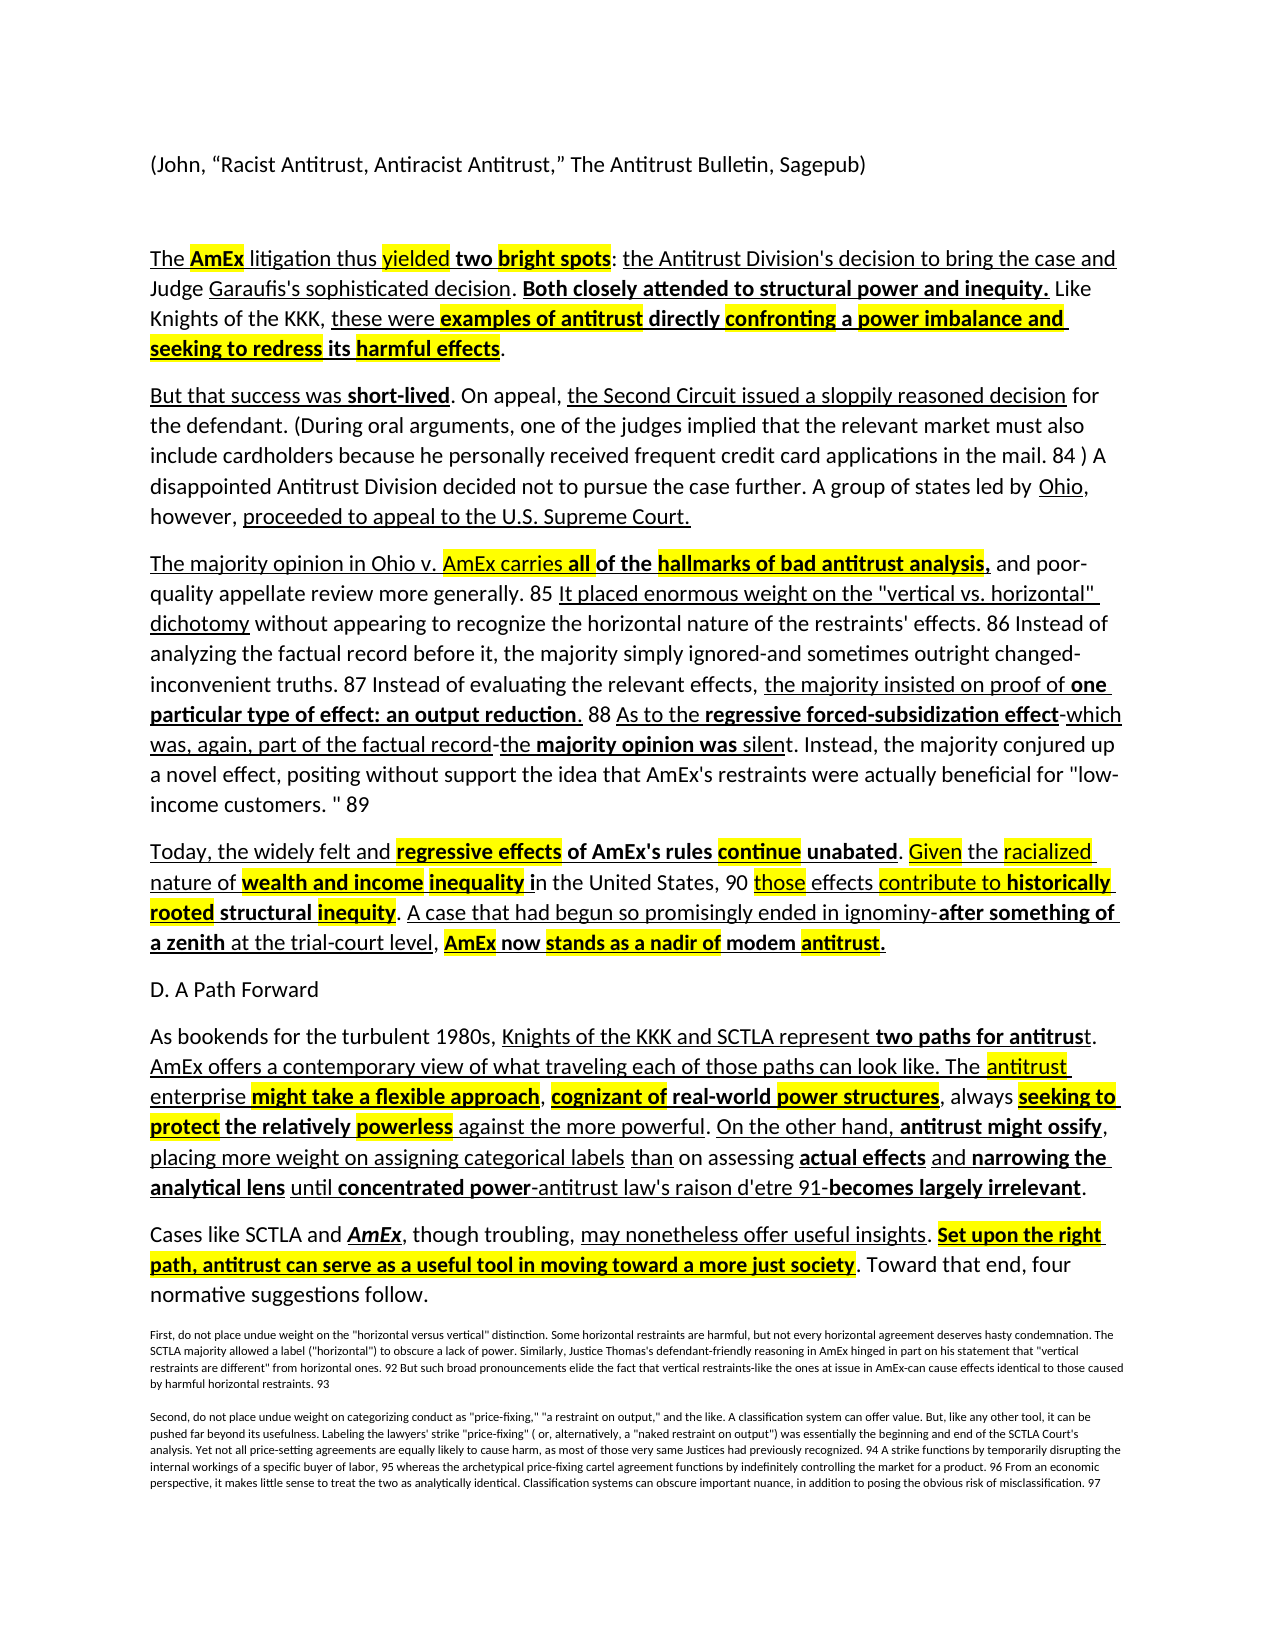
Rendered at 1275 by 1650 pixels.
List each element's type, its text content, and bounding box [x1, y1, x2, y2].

text (John, “Racist Antitrust, Antiracist Antitrust,” The Antitrust Bulletin, Sagepub) [150, 150, 1125, 178]
text But that success was short-lived. On appeal, the Second Circuit issued a sloppily reasoned decision for the defendant. (During oral arguments, one of the judges implied that the relevant market must also include cardholders because he personally received frequent credit card applications in the mail. 84 ) A disappointed Antitrust Division decided not to pursue the case further. A group of states led by Ohio, however, proceeded to appeal to the U.S. Supreme Court. [150, 381, 1125, 530]
text The majority opinion in Ohio v. AmEx carries all of the hallmarks of bad antitrust analysis, and poor-quality appellate review more generally. 85 It placed enormous weight on the "vertical vs. horizontal" dichotomy without appearing to recognize the horizontal nature of the restraints' effects. 86 Instead of analyzing the factual record before it, the majority simply ignored-and sometimes outright changed-inconvenient truths. 87 Instead of evaluating the relevant effects, the majority insisted on proof of one particular type of effect: an output reduction. 88 As to the regressive forced-subsidization effect-which was, again, part of the factual record-the majority opinion was silent. Instead, the majority conjured up a novel effect, positing without support the idea that AmEx's restraints were actually beneficial for "low-income customers. " 89 [150, 549, 1125, 819]
text Today, the widely felt and regressive effects of AmEx's rules continue unabated. Given the racialized nature of wealth and income inequality in the United States, 90 those effects contribute to historically rooted structural inequity. A case that had begun so promisingly ended in ignominy-after something of a zenith at the trial-court level, AmEx now stands as a nadir of modem antitrust. [150, 837, 1125, 956]
text D. A Path Forward [150, 975, 1125, 1003]
text Cases like SCTLA and AmEx, though troubling, may nonetheless offer useful insights. Set upon the right path, antitrust can serve as a useful tool in moving toward a more just society. Toward that end, four normative suggestions follow. [150, 1220, 1125, 1308]
text First, do not place undue weight on the "horizontal versus vertical" distinction. Some horizontal restraints are harmful, but not every horizontal agreement deserves hasty condemnation. The SCTLA majority allowed a label ("horizontal") to obscure a lack of power. Similarly, Justice Thomas's defendant-friendly reasoning in AmEx hinged in part on his statement that "vertical restraints are different" from horizontal ones. 92 But such broad pronouncements elide the fact that vertical restraints-like the ones at issue in AmEx-can cause effects identical to those caused by harmful horizontal restraints. 93 [150, 1327, 1125, 1392]
text The AmEx litigation thus yielded two bright spots: the Antitrust Division's decision to bring the case and Judge Garaufis's sophisticated decision. Both closely attended to structural power and inequity. Like Knights of the KKK, these were examples of antitrust directly confronting a power imbalance and seeking to redress its harmful effects. [150, 244, 1125, 362]
text Second, do not place undue weight on categorizing conduct as "price-fixing," "a restraint on output," and the like. A classification system can offer value. But, like any other tool, it can be pushed far beyond its usefulness. Labeling the lawyers' strike "price-fixing" ( or, alternatively, a "naked restraint on output") was essentially the beginning and end of the SCTLA Court's analysis. Yet not all price-setting agreements are equally likely to cause harm, as most of those very same Justices had previously recognized. 94 A strike functions by temporarily disrupting the internal workings of a specific buyer of labor, 95 whereas the archetypical price-fixing cartel agreement functions by indefinitely controlling the market for a product. 96 From an economic perspective, it makes little sense to treat the two as analytically identical. Classification systems can obscure important nuance, in addition to posing the obvious risk of misclassification. 97 [150, 1409, 1125, 1491]
text As bookends for the turbulent 1980s, Knights of the KKK and SCTLA represent two paths for antitrust. AmEx offers a contemporary view of what traveling each of those paths can look like. The antitrust enterprise might take a flexible approach, cognizant of real-world power structures, always seeking to protect the relatively powerless against the more powerful. On the other hand, antitrust might ossify, placing more weight on assigning categorical labels than on assessing actual effects and narrowing the analytical lens until concentrated power-antitrust law's raison d'etre 91-becomes largely irrelevant. [150, 1022, 1125, 1201]
